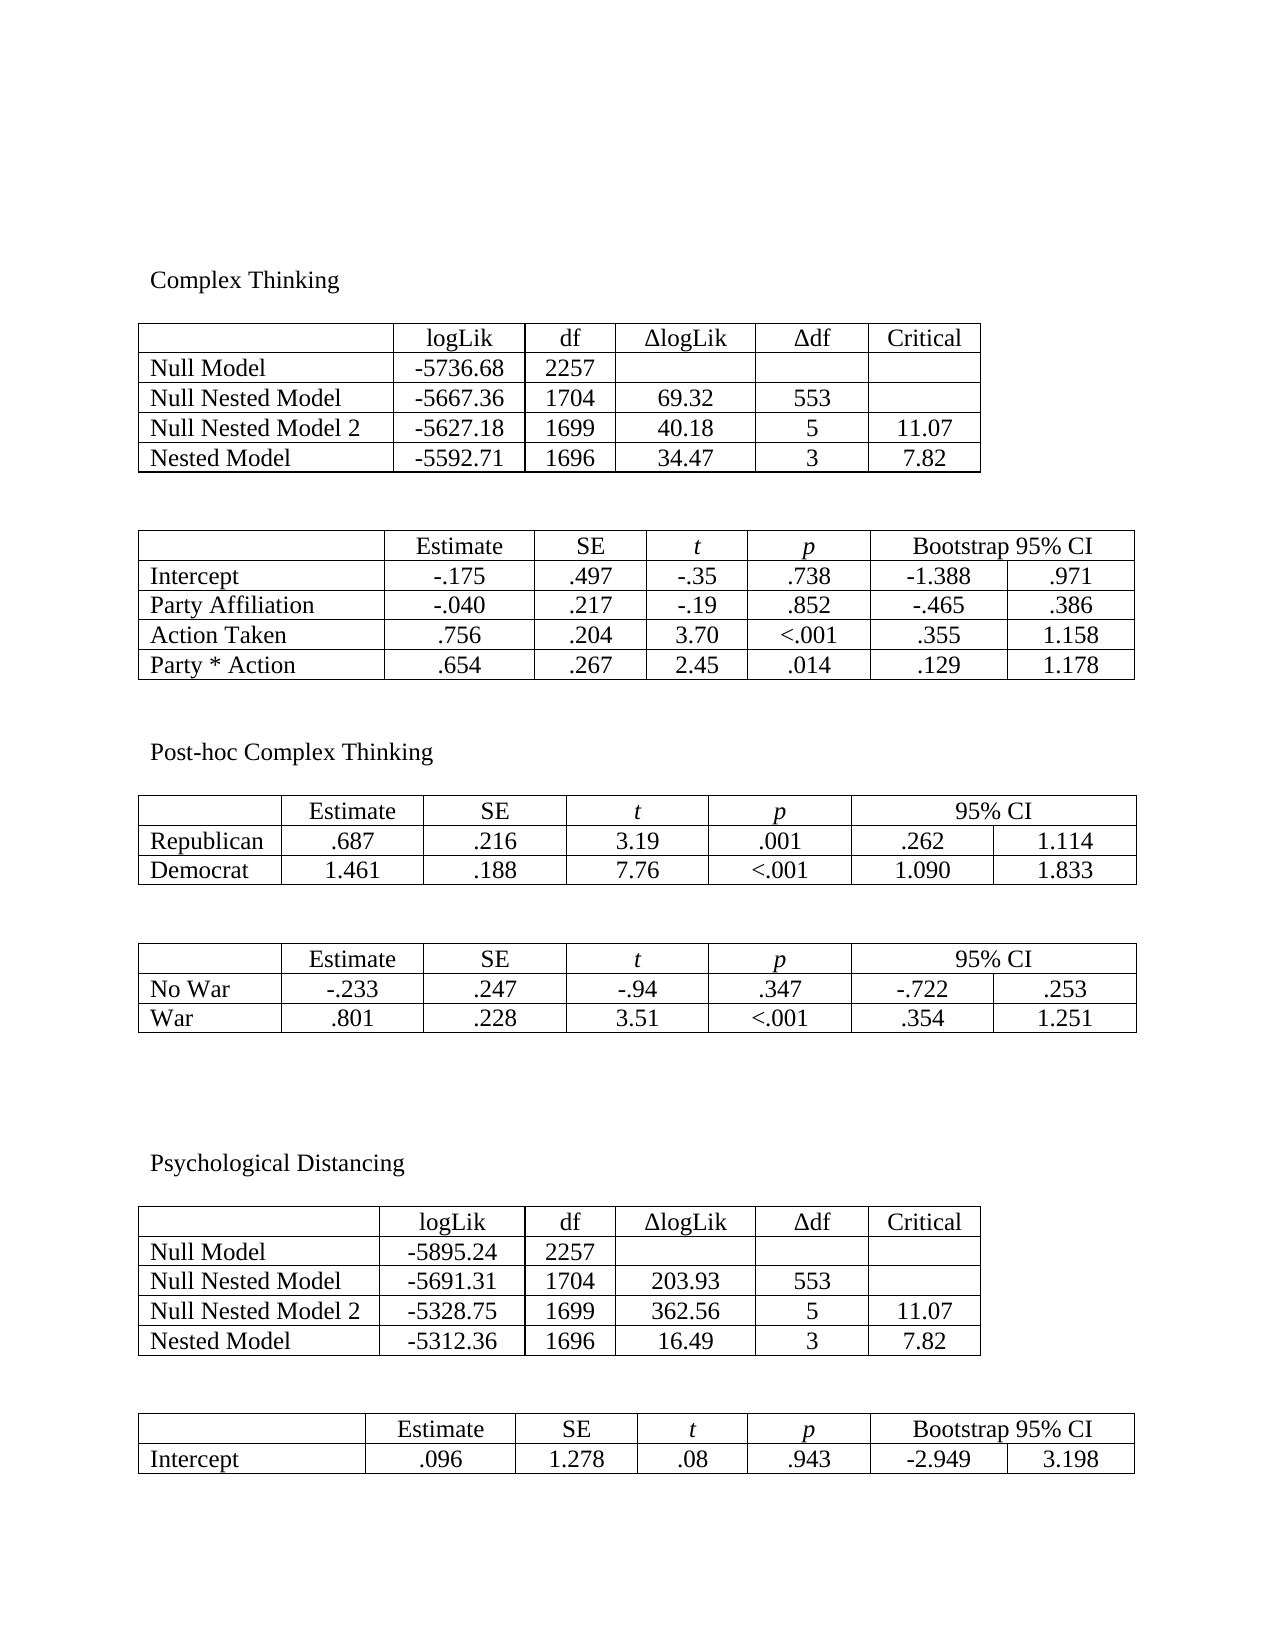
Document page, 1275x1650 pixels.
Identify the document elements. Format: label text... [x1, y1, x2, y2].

table_cell 1.251 [994, 1004, 1136, 1032]
table_header Estimate [282, 944, 423, 973]
table_cell .253 [994, 974, 1136, 1002]
text Post-hoc Complex Thinking [150, 737, 1125, 766]
table_cell Party Affiliation [139, 591, 384, 619]
table_header [139, 944, 281, 973]
table_cell .738 [748, 561, 870, 589]
table_cell .687 [282, 826, 423, 854]
table_header SE [535, 531, 646, 560]
table_cell -5667.36 [394, 383, 524, 412]
table_cell .217 [535, 591, 646, 619]
table_cell Intercept [139, 561, 384, 589]
table_header Δdf [756, 1207, 868, 1236]
table_cell .096 [366, 1444, 515, 1473]
table_cell -5627.18 [394, 413, 524, 442]
table_header [139, 1207, 379, 1236]
table_cell <.001 [748, 620, 870, 649]
table_cell [869, 1266, 980, 1295]
table_cell -.175 [385, 561, 534, 589]
table_header ΔlogLik [616, 1207, 755, 1236]
table_cell [616, 1237, 755, 1265]
table_header Bootstrap 95% CI [871, 531, 1134, 560]
table_cell 7.82 [869, 1326, 980, 1355]
table_cell 1.461 [282, 856, 423, 884]
table_cell Null Model [139, 353, 393, 382]
table_cell .001 [709, 826, 851, 854]
table_header logLik [380, 1207, 524, 1236]
table_cell Null Nested Model 2 [139, 1296, 379, 1325]
table_cell .188 [424, 856, 566, 884]
table_header Critical [869, 324, 980, 352]
table_header t [638, 1414, 747, 1443]
table_cell <.001 [709, 1004, 851, 1032]
table_cell .852 [748, 591, 870, 619]
table_cell 11.07 [869, 1296, 980, 1325]
table_cell 553 [756, 1266, 868, 1295]
table_cell 1.178 [1008, 650, 1134, 679]
table_cell .247 [424, 974, 566, 1002]
table_cell [869, 383, 980, 412]
table_cell .204 [535, 620, 646, 649]
table_cell -.233 [282, 974, 423, 1002]
table_cell 2.45 [647, 650, 747, 679]
table_header SE [516, 1414, 637, 1443]
table_header [139, 1414, 365, 1443]
table_cell 1699 [526, 413, 615, 442]
table_cell -5691.31 [380, 1266, 524, 1295]
table_header t [567, 796, 708, 825]
table_cell War [139, 1004, 281, 1032]
table_header 95% CI [852, 796, 1136, 825]
table_cell 1.090 [852, 856, 993, 884]
table_cell Nested Model [139, 443, 393, 471]
table_header p [748, 531, 870, 560]
table_cell 5 [756, 413, 868, 442]
table_cell 1696 [526, 1326, 615, 1355]
table_cell -5736.68 [394, 353, 524, 382]
table_cell .354 [852, 1004, 993, 1032]
table_cell .801 [282, 1004, 423, 1032]
table_cell 3.51 [567, 1004, 708, 1032]
table_cell .943 [748, 1444, 870, 1473]
table_cell Null Nested Model [139, 1266, 379, 1295]
table_cell 2257 [526, 1237, 615, 1265]
table_cell -.35 [647, 561, 747, 589]
table_cell -.94 [567, 974, 708, 1002]
text Complex Thinking [150, 265, 1125, 294]
table_cell Republican [139, 826, 281, 854]
table_cell [756, 353, 868, 382]
table_cell -1.388 [871, 561, 1007, 589]
table_cell Null Nested Model [139, 383, 393, 412]
table_cell 7.76 [567, 856, 708, 884]
table_header Estimate [282, 796, 423, 825]
table_cell Party * Action [139, 650, 384, 679]
table_cell .267 [535, 650, 646, 679]
table_cell .262 [852, 826, 993, 854]
table_cell 3.198 [1008, 1444, 1134, 1473]
table_cell 3.70 [647, 620, 747, 649]
table_header p [709, 796, 851, 825]
table_header ΔlogLik [616, 324, 755, 352]
table_cell .228 [424, 1004, 566, 1032]
table_cell -.722 [852, 974, 993, 1002]
table_header 95% CI [852, 944, 1136, 973]
table_cell 362.56 [616, 1296, 755, 1325]
table_cell No War [139, 974, 281, 1002]
table_header p [709, 944, 851, 973]
table_cell .654 [385, 650, 534, 679]
table_cell 1696 [526, 443, 615, 471]
table_cell 2257 [526, 353, 615, 382]
table_cell .216 [424, 826, 566, 854]
table_cell .756 [385, 620, 534, 649]
table_header Critical [869, 1207, 980, 1236]
table_cell 3 [756, 443, 868, 471]
table_cell 40.18 [616, 413, 755, 442]
table_header p [748, 1414, 870, 1443]
table_cell [756, 1237, 868, 1265]
table_cell 3.19 [567, 826, 708, 854]
table_cell .347 [709, 974, 851, 1002]
table_cell 1699 [526, 1296, 615, 1325]
table_cell -5312.36 [380, 1326, 524, 1355]
table_cell -.465 [871, 591, 1007, 619]
table_header [139, 796, 281, 825]
table_cell [869, 353, 980, 382]
table_cell .497 [535, 561, 646, 589]
table_header t [647, 531, 747, 560]
table_header logLik [394, 324, 524, 352]
table_header [139, 324, 393, 352]
table_cell 1.278 [516, 1444, 637, 1473]
table_cell Null Model [139, 1237, 379, 1265]
table_cell -5592.71 [394, 443, 524, 471]
table_cell 1704 [526, 1266, 615, 1295]
table_cell -5328.75 [380, 1296, 524, 1325]
table_cell 16.49 [616, 1326, 755, 1355]
table_cell .014 [748, 650, 870, 679]
table_cell 1704 [526, 383, 615, 412]
table_cell -.19 [647, 591, 747, 619]
table_cell 553 [756, 383, 868, 412]
table_cell 1.833 [994, 856, 1136, 884]
table_cell 1.114 [994, 826, 1136, 854]
table_header Δdf [756, 324, 868, 352]
table_cell -5895.24 [380, 1237, 524, 1265]
table_cell [869, 1237, 980, 1265]
table_cell Intercept [139, 1444, 365, 1473]
table_header Estimate [366, 1414, 515, 1443]
table_header Bootstrap 95% CI [871, 1414, 1134, 1443]
table_cell 34.47 [616, 443, 755, 471]
table_header Estimate [385, 531, 534, 560]
table_header SE [424, 796, 566, 825]
table_cell -2.949 [871, 1444, 1007, 1473]
table_cell .129 [871, 650, 1007, 679]
table_cell [616, 353, 755, 382]
table_header SE [424, 944, 566, 973]
table_cell .971 [1008, 561, 1134, 589]
table_cell 11.07 [869, 413, 980, 442]
table_header df [526, 324, 615, 352]
table_cell 7.82 [869, 443, 980, 471]
table_cell .386 [1008, 591, 1134, 619]
table_cell 69.32 [616, 383, 755, 412]
table_cell 5 [756, 1296, 868, 1325]
table_cell 1.158 [1008, 620, 1134, 649]
table_cell .355 [871, 620, 1007, 649]
table_cell -.040 [385, 591, 534, 619]
text Psychological Distancing [150, 1148, 1125, 1177]
table_cell <.001 [709, 856, 851, 884]
table_cell 3 [756, 1326, 868, 1355]
table_header df [526, 1207, 615, 1236]
table_cell 203.93 [616, 1266, 755, 1295]
table_header [139, 531, 384, 560]
table_cell .08 [638, 1444, 747, 1473]
table_header t [567, 944, 708, 973]
table_cell Nested Model [139, 1326, 379, 1355]
table_cell Null Nested Model 2 [139, 413, 393, 442]
table_cell Action Taken [139, 620, 384, 649]
table_cell Democrat [139, 856, 281, 884]
